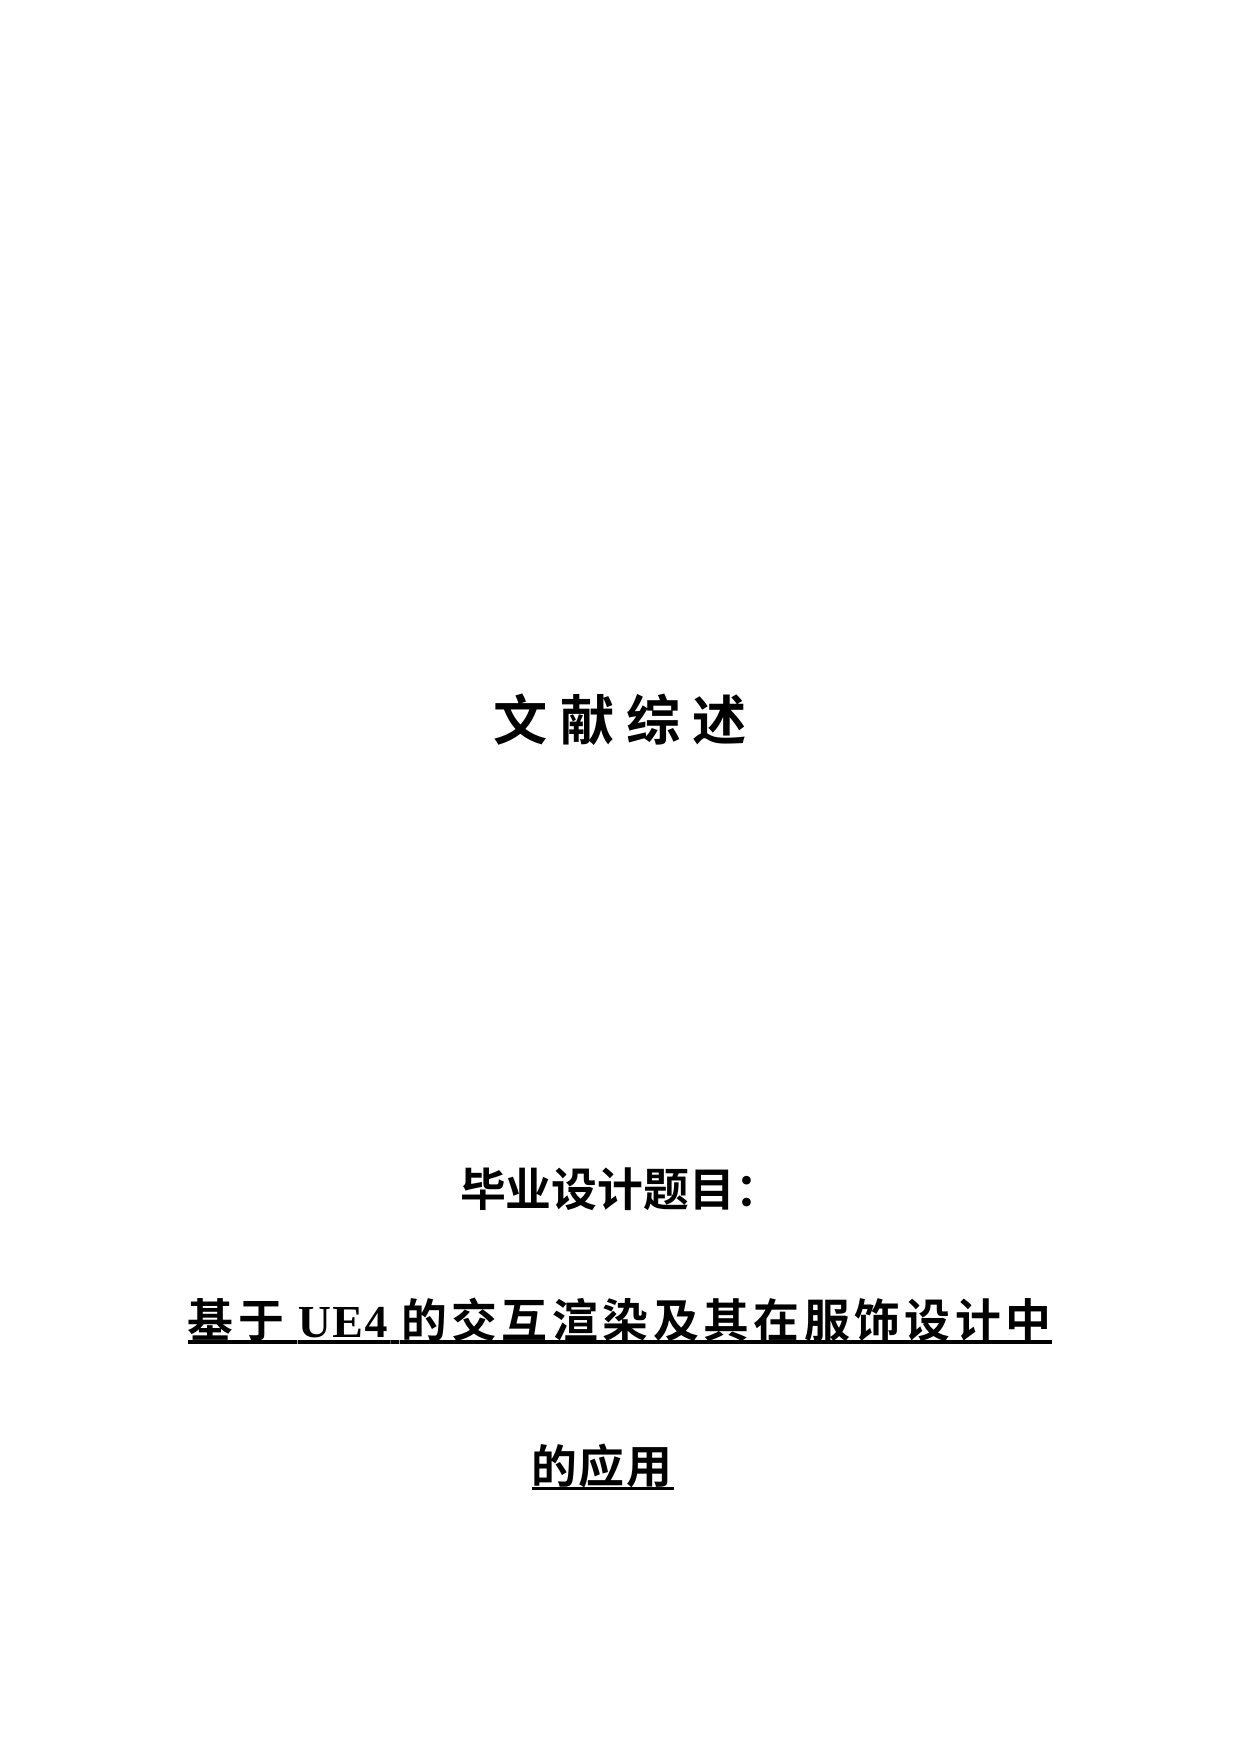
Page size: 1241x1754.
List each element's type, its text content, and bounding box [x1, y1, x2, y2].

title 文 献 综 述 [187, 668, 1053, 765]
text 毕业设计题目： [187, 1138, 1053, 1235]
text 基于UE4的交互渲染及其在服饰设计中的应用 [187, 1268, 1053, 1512]
